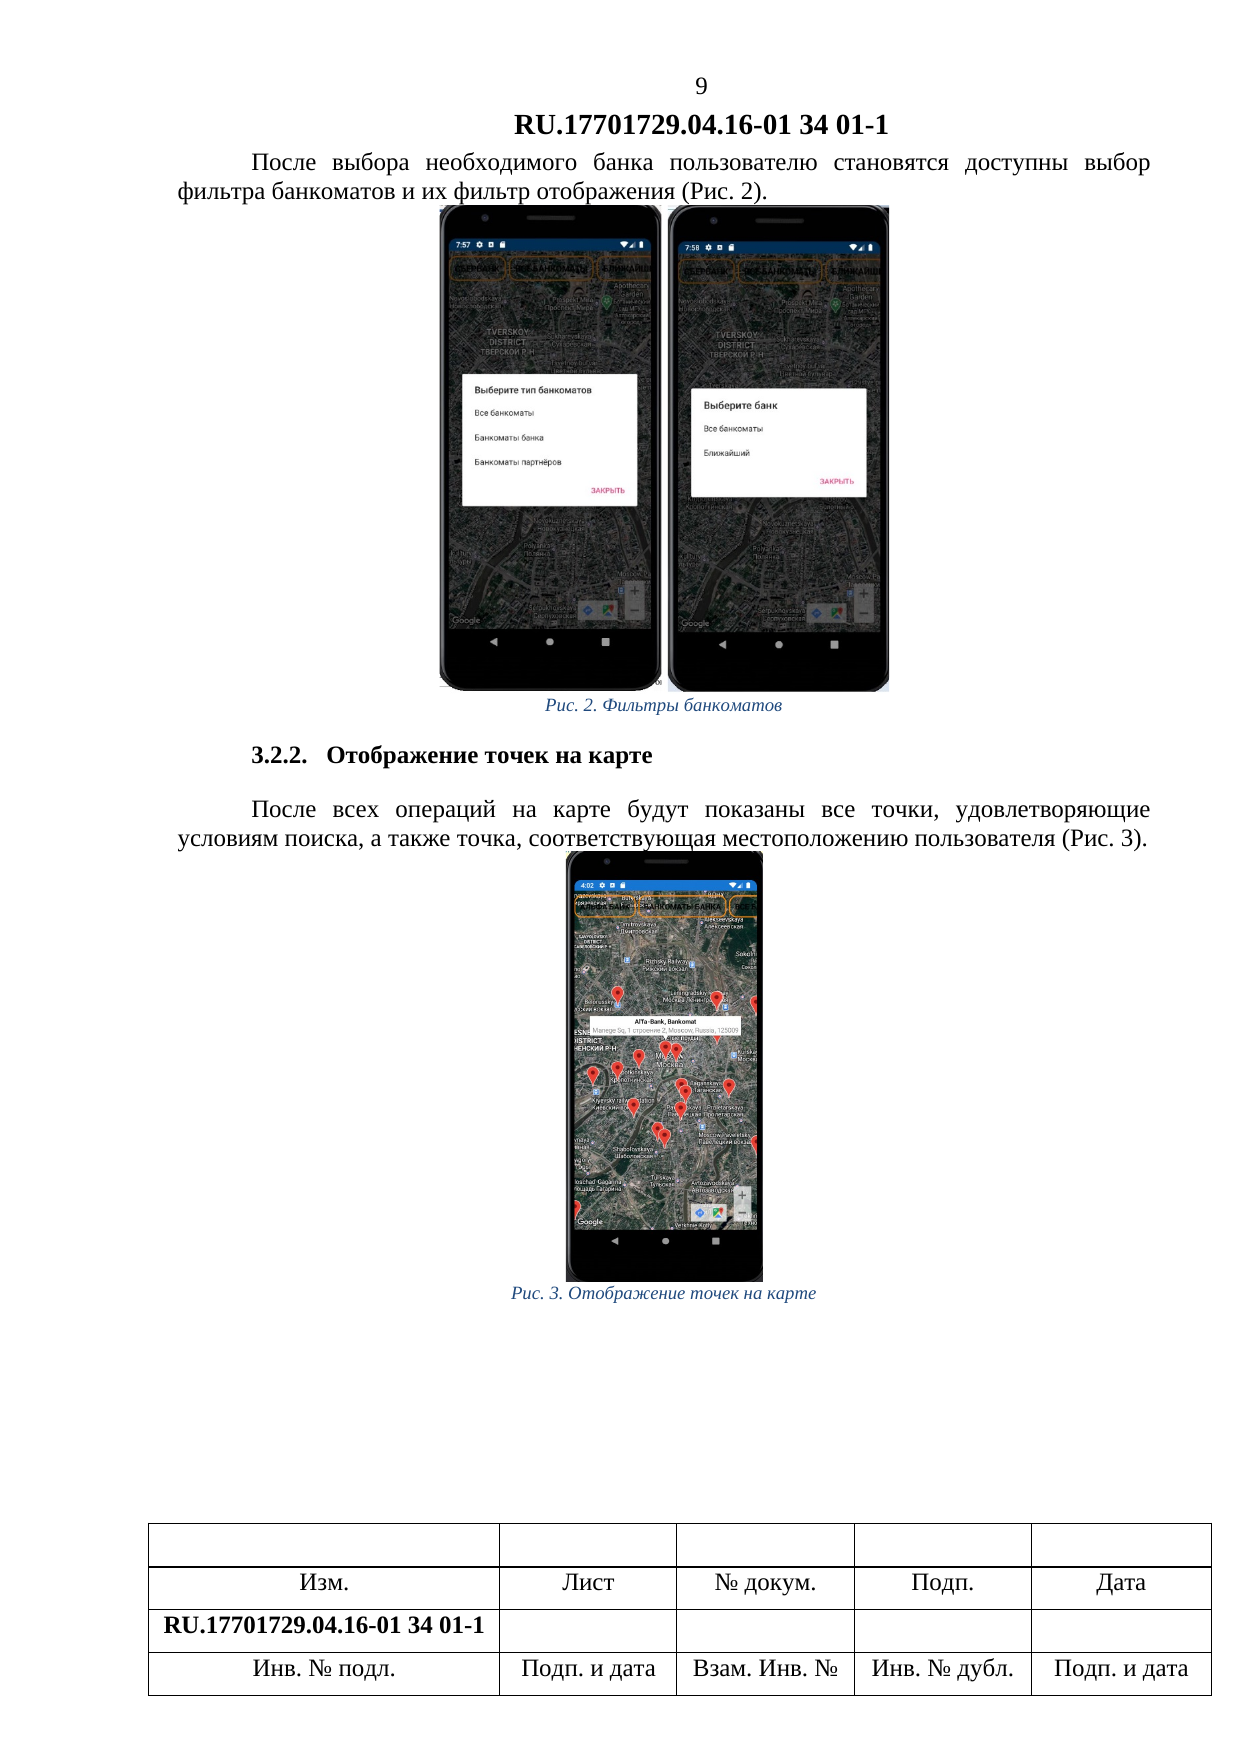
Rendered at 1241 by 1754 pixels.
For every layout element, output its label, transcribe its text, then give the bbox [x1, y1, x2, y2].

text Рис. 2. Фильтры банкоматов [177, 693, 1152, 715]
text После выбора необходимого банка пользователю становятся доступны выбор фильтра банкоматов и их фильтр отображения (Рис. 2). [177, 147, 1152, 205]
picture [439, 205, 890, 694]
text После всех операций на карте будут показаны все точки, удовлетворяющие условиям поиска, а также точка, соответствующая местоположению пользователя (Рис. 3). [177, 794, 1152, 851]
subtitle Отображение точек на карте [251, 740, 1152, 769]
picture [565, 851, 763, 1282]
text Рис. 3. Отображение точек на карте [177, 1282, 1152, 1304]
